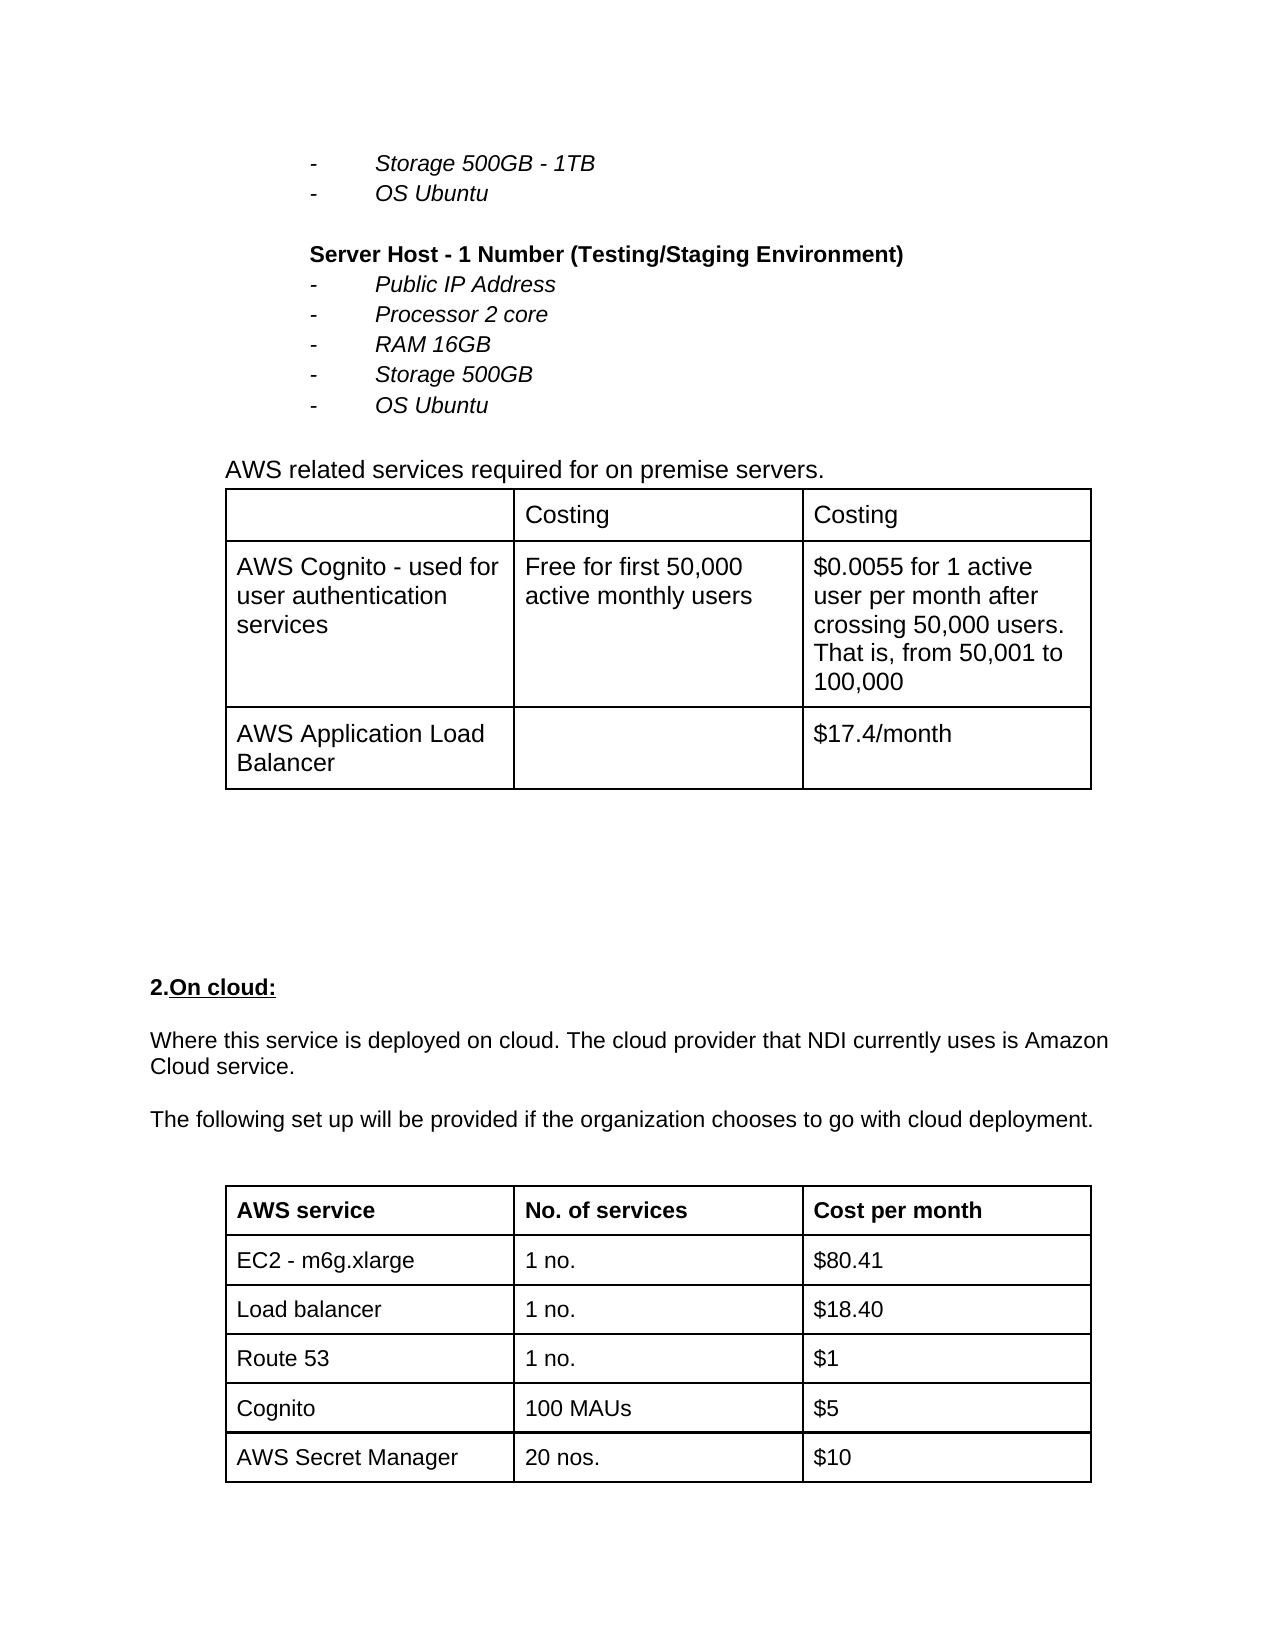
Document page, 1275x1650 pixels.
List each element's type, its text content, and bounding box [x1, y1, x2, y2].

text Server Host - 1 Number (Testing/Staging Environment) [309, 241, 1125, 267]
table_cell 100 MAUs [515, 1384, 802, 1431]
table_cell Free for first 50,000 active monthly users [515, 542, 802, 706]
table_cell Route 53 [227, 1335, 513, 1382]
list Storage 500GB [309, 361, 1125, 388]
table_cell $17.4/month [804, 708, 1090, 788]
table_cell 1 no. [515, 1286, 802, 1333]
table_cell EC2 - m6g.xlarge [227, 1236, 513, 1283]
table_cell 1 no. [515, 1236, 802, 1283]
list RAM 16GB [309, 331, 1125, 358]
table_cell $10 [804, 1434, 1090, 1481]
table_cell $5 [804, 1384, 1090, 1431]
table_cell Cognito [227, 1384, 513, 1431]
table_cell 1 no. [515, 1335, 802, 1382]
text AWS related services required for on premise servers. [225, 455, 1125, 484]
table_cell AWS Cognito - used for user authentication services [227, 542, 513, 706]
text 2.On cloud: [150, 974, 1125, 1001]
table_cell Load balancer [227, 1286, 513, 1333]
table_cell $1 [804, 1335, 1090, 1382]
list Public IP Address [309, 271, 1125, 297]
table_cell [515, 708, 802, 788]
table_cell $18.40 [804, 1286, 1090, 1333]
list Processor 2 core [309, 301, 1125, 327]
table_header [227, 490, 513, 539]
list Storage 500GB - 1TB [309, 150, 1125, 176]
table_cell AWS Secret Manager [227, 1434, 513, 1481]
text Where this service is deployed on cloud. The cloud provider that NDI currently uses is Amazon Cloud service. [150, 1027, 1125, 1079]
table_header Costing [804, 490, 1090, 539]
text The following set up will be provided if the organization chooses to go with cloud deployment. [150, 1106, 1125, 1132]
table_cell $80.41 [804, 1236, 1090, 1283]
table_cell AWS Application Load Balancer [227, 708, 513, 788]
table_header No. of services [515, 1187, 802, 1234]
list OS Ubuntu [309, 392, 1125, 418]
list OS Ubuntu [309, 180, 1125, 207]
table_header AWS service [227, 1187, 513, 1234]
table_cell 20 nos. [515, 1434, 802, 1481]
table_cell $0.0055 for 1 active user per month after crossing 50,000 users. That is, from 50,001 to 100,000 [804, 542, 1090, 706]
table_header Costing [515, 490, 802, 539]
table_header Cost per month [804, 1187, 1090, 1234]
